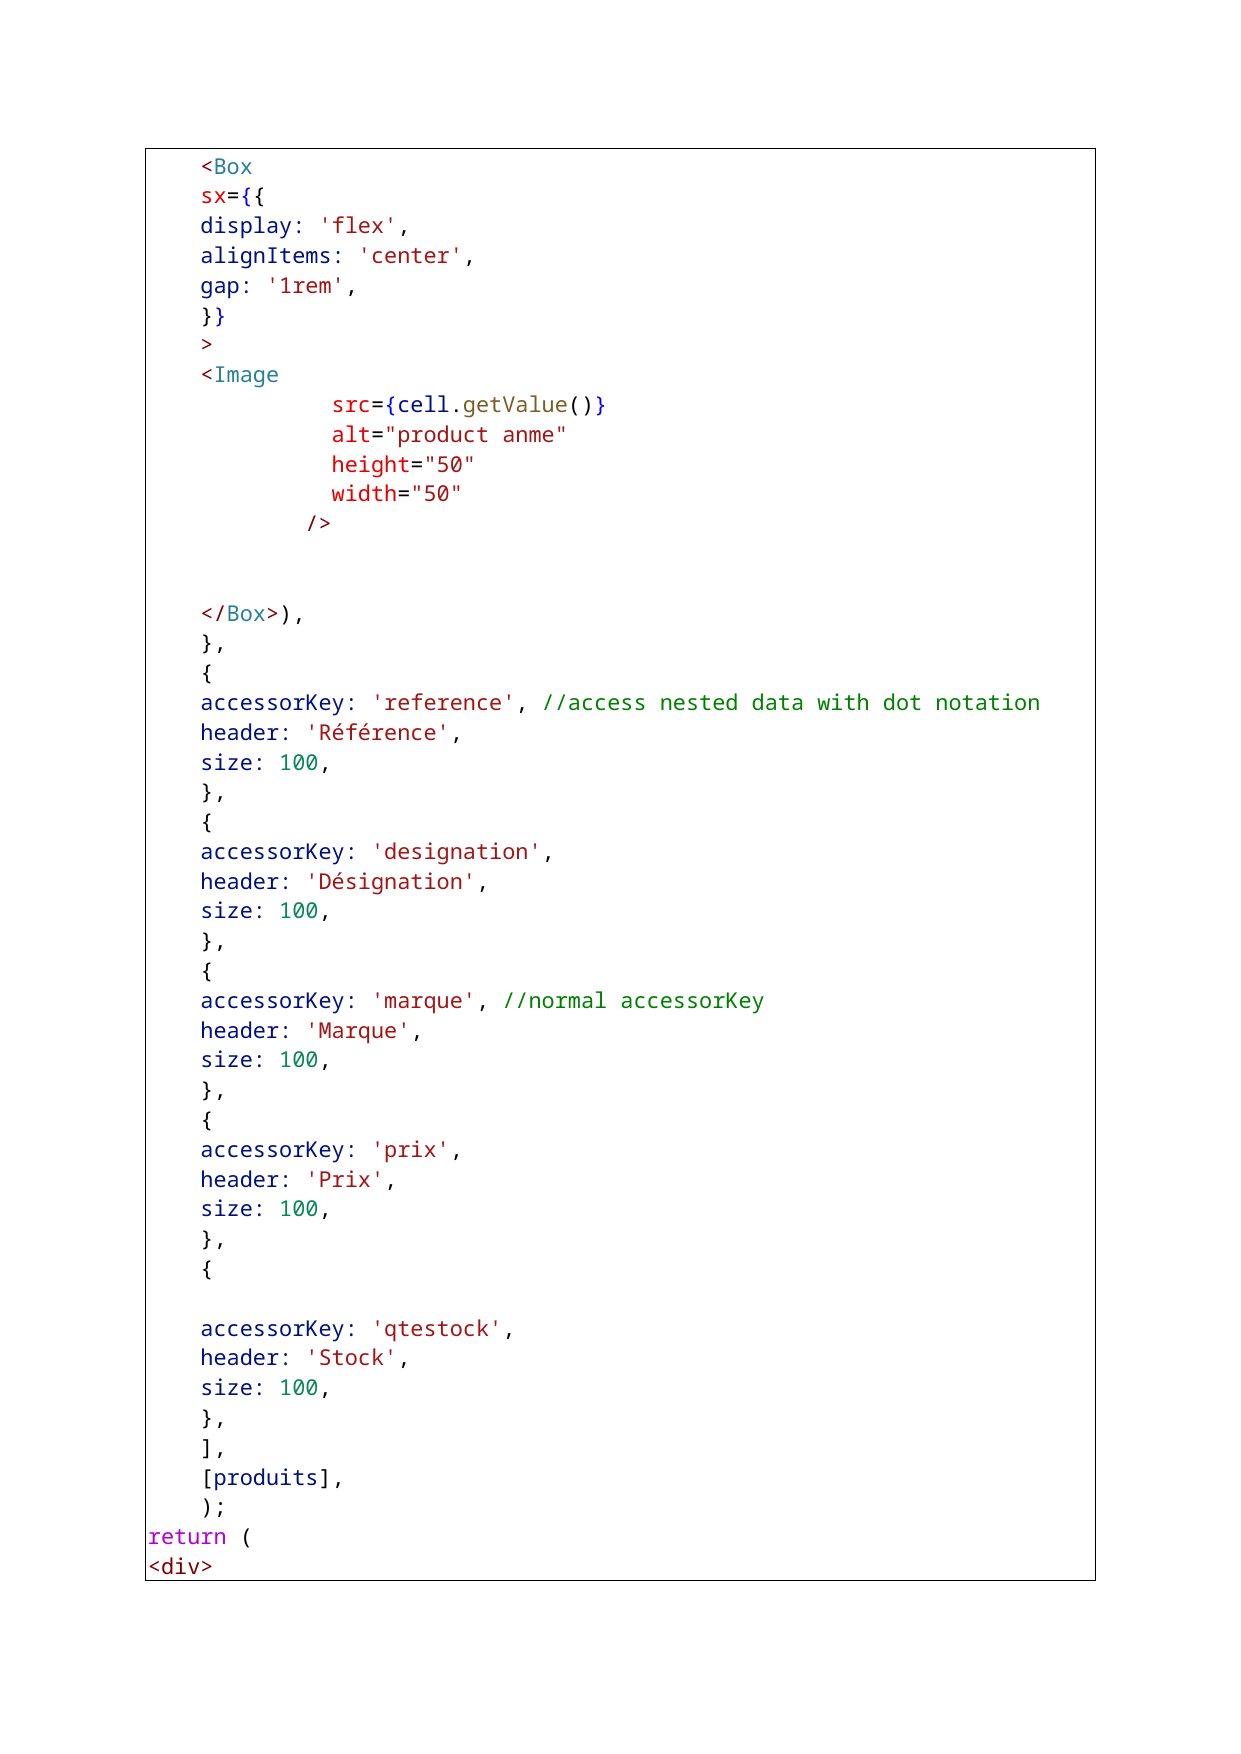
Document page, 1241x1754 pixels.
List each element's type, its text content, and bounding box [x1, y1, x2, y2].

text display: 'flex', [148, 210, 1093, 240]
text }, [148, 925, 1093, 955]
text src={cell.getValue()} [148, 389, 1093, 419]
text }, [148, 1074, 1093, 1104]
text <Box [146, 149, 1095, 181]
text header: 'Désignation', [148, 866, 1093, 896]
text accessorKey: 'qtestock', [148, 1313, 1093, 1342]
text sx={{ [148, 181, 1093, 210]
text { [148, 1104, 1093, 1134]
text }, [148, 627, 1093, 657]
text size: 100, [148, 747, 1093, 776]
text { [148, 806, 1093, 836]
text { [148, 657, 1093, 687]
text > [148, 329, 1093, 359]
text size: 100, [148, 1044, 1093, 1074]
text width="50" [148, 478, 1093, 508]
text header: 'Stock', [148, 1342, 1093, 1372]
text alt="product anme" [148, 419, 1093, 449]
text accessorKey: 'prix', [148, 1134, 1093, 1164]
text <Image [148, 359, 1093, 389]
text }, [148, 776, 1093, 806]
text gap: '1rem', [148, 270, 1093, 300]
text header: 'Prix', [148, 1164, 1093, 1193]
text { [148, 955, 1093, 985]
text header: 'Référence', [148, 717, 1093, 747]
text }, [148, 1223, 1093, 1253]
text </Box>), [148, 598, 1093, 627]
text size: 100, [148, 896, 1093, 925]
text ); [148, 1491, 1093, 1521]
text size: 100, [148, 1372, 1093, 1402]
text accessorKey: 'reference', //access nested data with dot notation [148, 687, 1093, 717]
text }} [148, 300, 1093, 329]
text /> [148, 508, 1093, 538]
text ], [148, 1432, 1093, 1462]
text return ( [148, 1521, 1093, 1551]
text accessorKey: 'marque', //normal accessorKey [148, 985, 1093, 1015]
text [produits], [148, 1462, 1093, 1491]
text accessorKey: 'designation', [148, 836, 1093, 866]
text height="50" [148, 449, 1093, 478]
text }, [148, 1402, 1093, 1432]
text alignItems: 'center', [148, 240, 1093, 270]
text { [148, 1253, 1093, 1283]
text <div> [148, 1551, 1093, 1580]
text size: 100, [148, 1193, 1093, 1223]
text header: 'Marque', [148, 1015, 1093, 1044]
